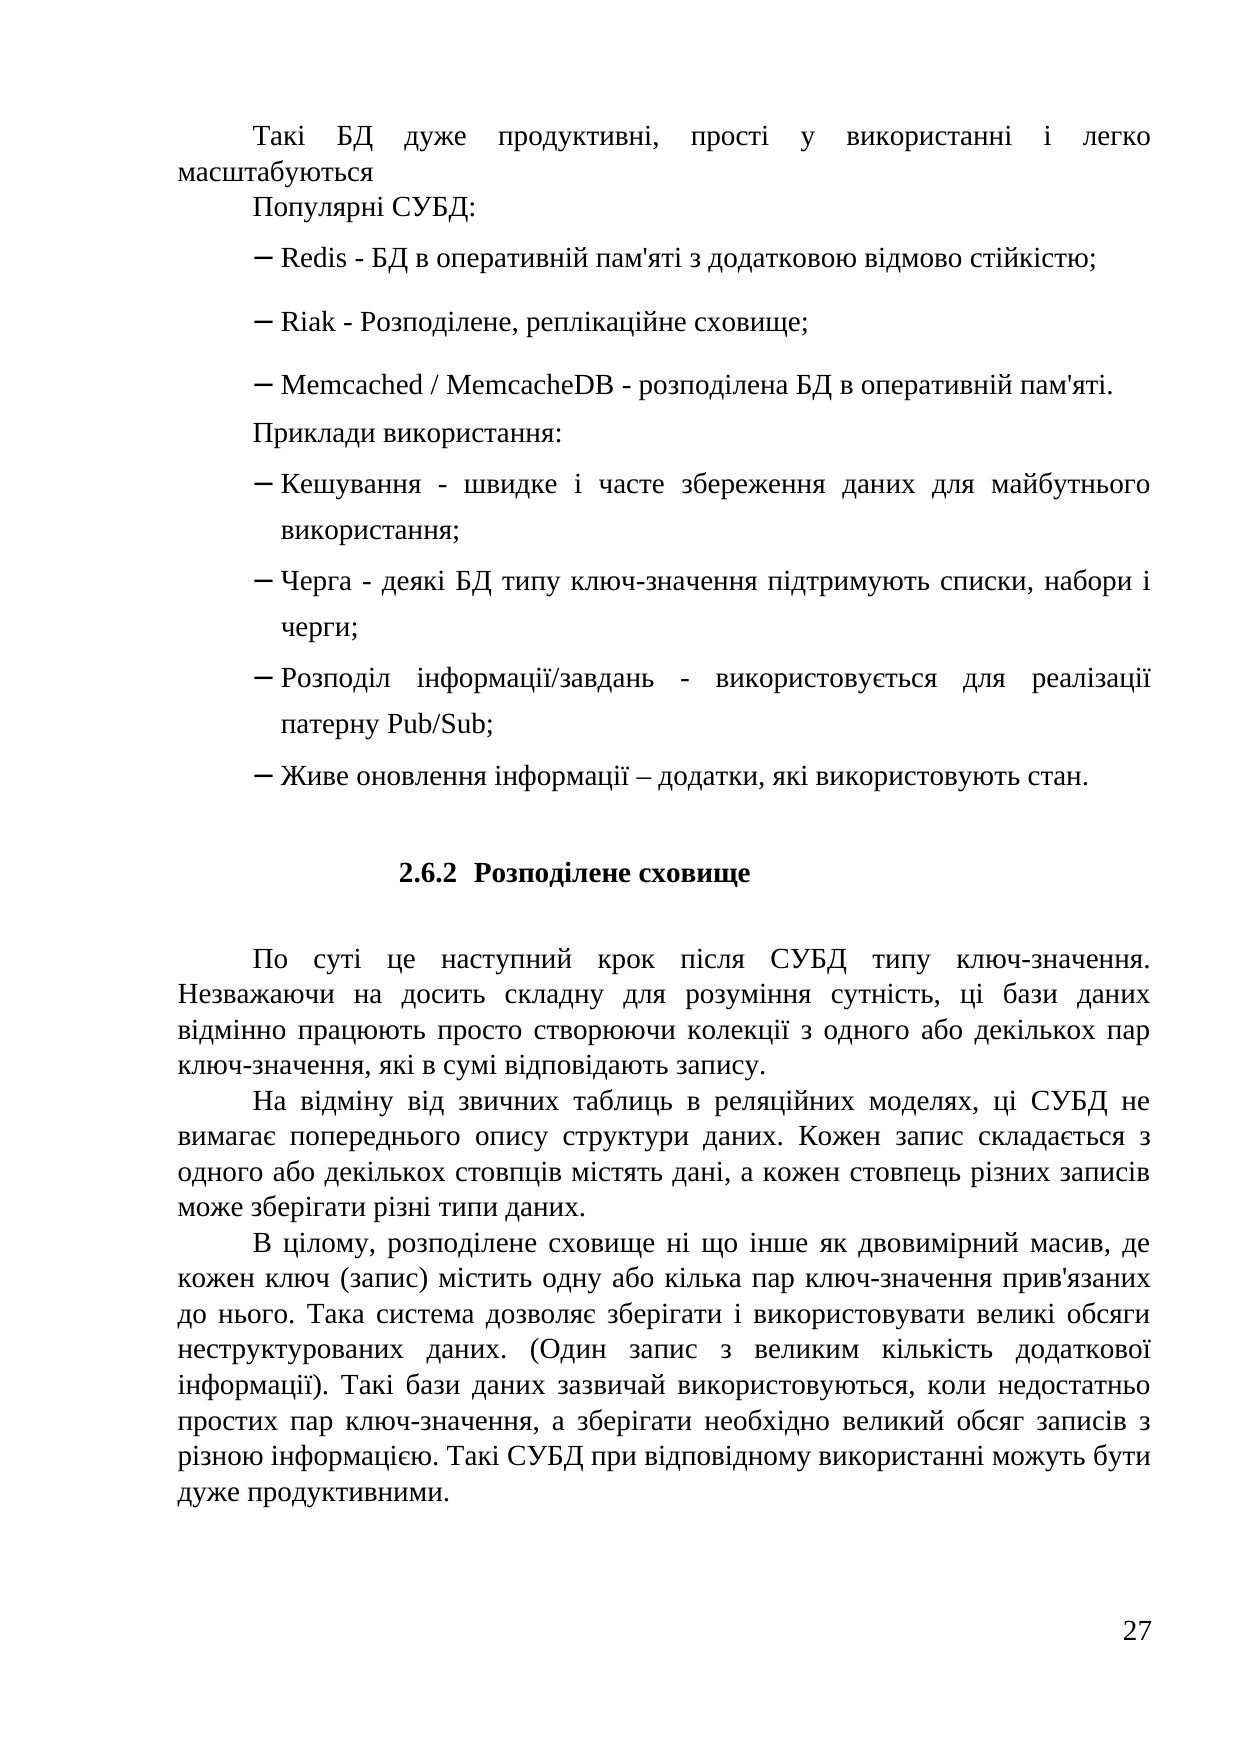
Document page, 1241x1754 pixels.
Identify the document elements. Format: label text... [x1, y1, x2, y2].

text Такі БД дуже продуктивні, прості у використанні і легко масштабуються [177, 118, 1152, 187]
list Riak - Розподілене, реплікаційне сховище; [251, 288, 1152, 348]
text В цілому, розподілене сховище ні що інше як двовимірний масив, де кожен ключ (запис) містить одну або кілька пар ключ-значення прив'язаних до нього. Така система дозволяє зберігати і використовувати великі обсяги неструктурованих даних. (Один запис з великим кількість додаткової інформації). Такі бази даних зазвичай використовуються, коли недостатньо простих пар ключ-значення, а зберігати необхідно великий обсяг записів з різною інформацією. Такі СУБД при відповідному використанні можуть бути дуже продуктивними. [177, 1225, 1152, 1507]
list Черга - деякі БД типу ключ-значення підтримують списки, набори і черги; [251, 547, 1152, 643]
text Приклади використання: [177, 415, 1152, 448]
list Memcached / MemcacheDB - розподілена БД в оперативній пам'яті. [251, 351, 1152, 411]
text Популярні СУБД: [177, 189, 1152, 223]
list Живе оновлення інформації – додатки, які використовують стан. [251, 742, 1152, 802]
text На відміну від звичних таблиць в реляційних моделях, ці СУБД не вимагає попереднього опису структури даних. Кожен запис складається з одного або декількох стовпців містять дані, а кожен стовпець різних записів може зберігати різні типи даних. [177, 1083, 1152, 1223]
list Кешування - швидке і часте збереження даних для майбутнього використання; [251, 450, 1152, 546]
list Розподіл інформації/завдань - використовується для реалізації патерну Pub/Sub; [251, 645, 1152, 740]
text По суті це наступний крок після СУБД типу ключ-значення. Незважаючи на досить складну для розуміння сутність, ці бази даних відмінно працюють просто створюючи колекції з одного або декількох пар ключ-значення, які в сумі відповідають запису. [177, 941, 1152, 1081]
list Redis - БД в оперативній пам'яті з додатковою відмово стійкістю; [251, 225, 1152, 284]
list Розподілене сховище [399, 855, 1152, 889]
